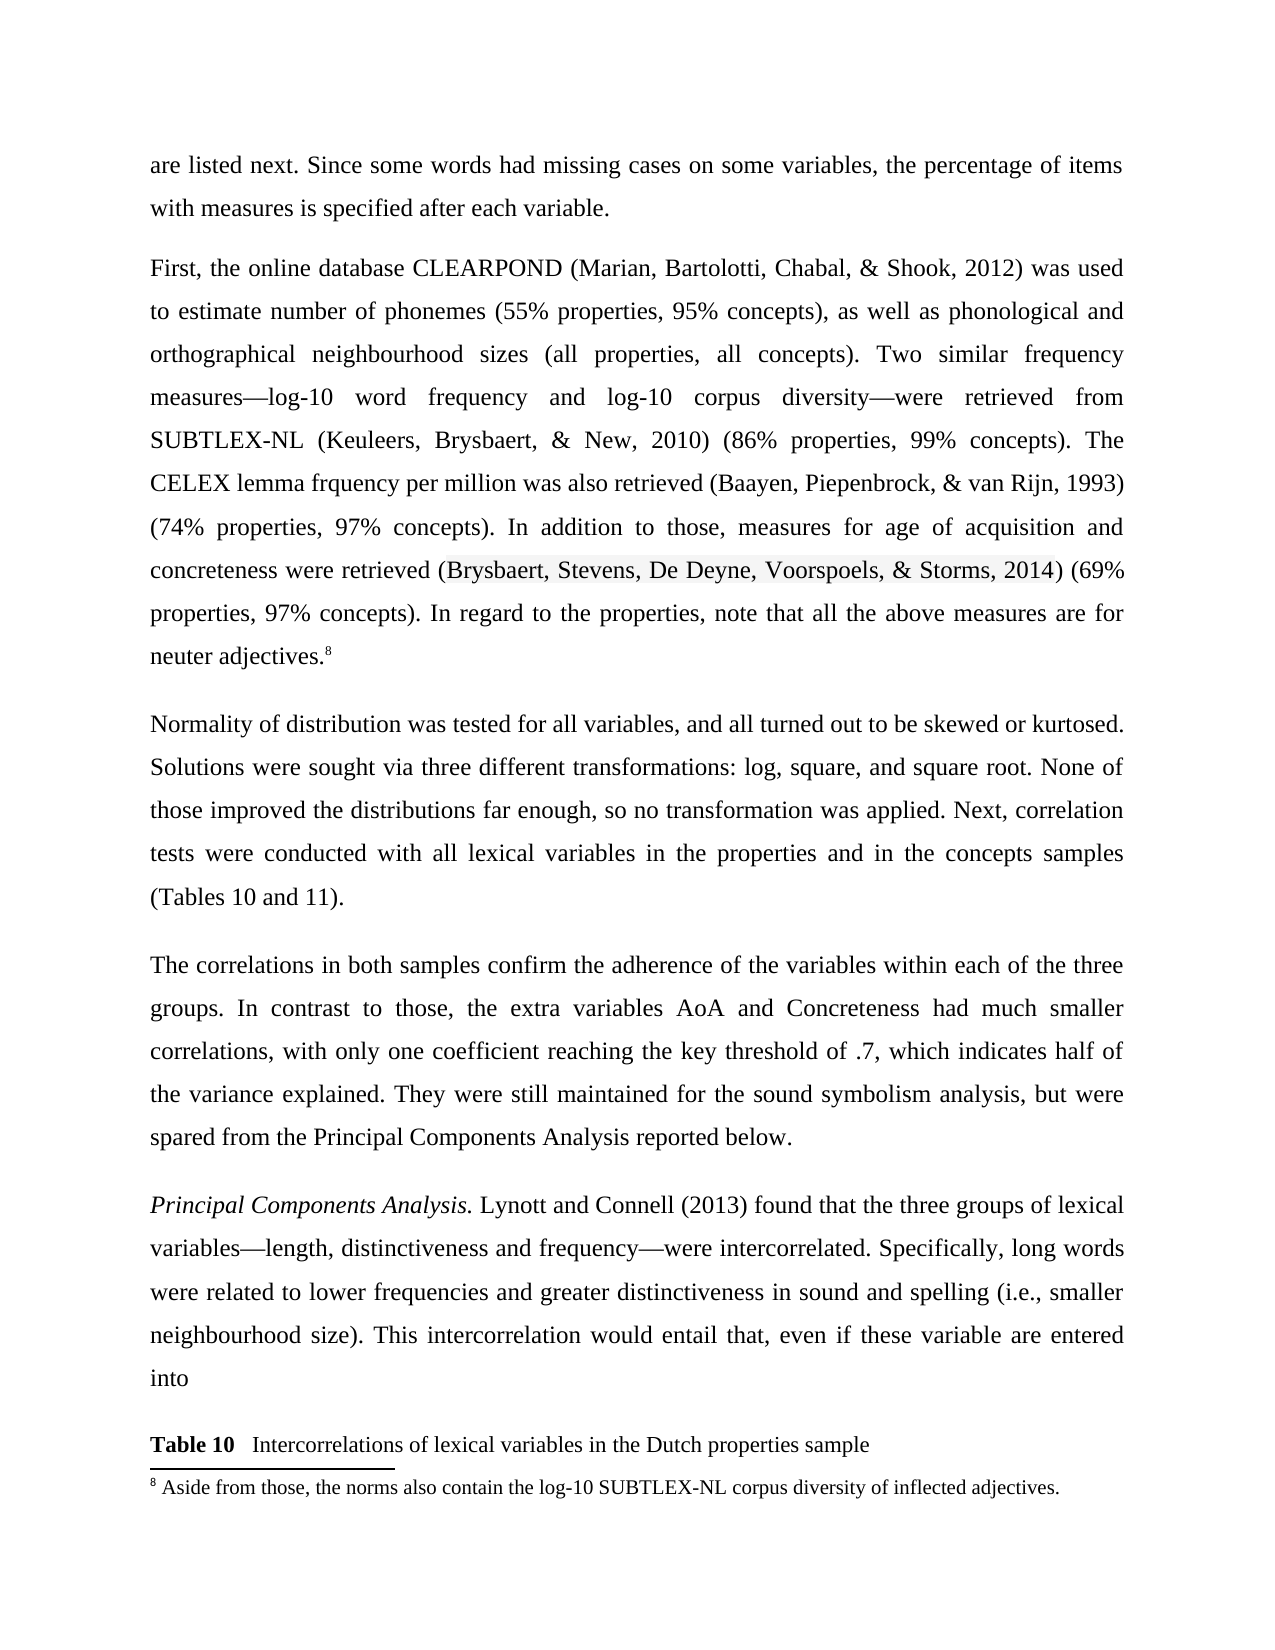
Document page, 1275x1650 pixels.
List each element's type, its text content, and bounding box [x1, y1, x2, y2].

text Table 10 Intercorrelations of lexical variables in the Dutch properties sample [150, 1431, 1125, 1457]
text The correlations in both samples confirm the adherence of the variables within each of the three groups. In contrast to those, the extra variables AoA and Concreteness had much smaller correlations, with only one coefficient reaching the key threshold of .7, which indicates half of the variance explained. They were still maintained for the sound symbolism analysis, but were spared from the Principal Components Analysis reported below. [150, 950, 1125, 1151]
text Principal Components Analysis. Lynott and Connell (2013) found that the three groups of lexical variables—length, distinctiveness and frequency—were intercorrelated. Specifically, long words were related to lower frequencies and greater distinctiveness in sound and spelling (i.e., smaller neighbourhood size). This intercorrelation would entail that, even if these variable are entered into [150, 1190, 1125, 1392]
text Normality of distribution was tested for all variables, and all turned out to be skewed or kurtosed. Solutions were sought via three different transformations: log, square, and square root. None of those improved the distributions far enough, so no transformation was applied. Next, correlation tests were conducted with all lexical variables in the properties and in the concepts samples (Tables 10 and 11). [150, 709, 1125, 910]
text First, the online database CLEARPOND (Marian, Bartolotti, Chabal, & Shook, 2012) was used to estimate number of phonemes (55% properties, 95% concepts), as well as phonological and orthographical neighbourhood sizes (all properties, all concepts). Two similar frequency measures—log-10 word frequency and log-10 corpus diversity—were retrieved from SUBTLEX-NL (Keuleers, Brysbaert, & New, 2010) (86% properties, 99% concepts). The CELEX lemma frquency per million was also retrieved (Baayen, Piepenbrock, & van Rijn, 1993) (74% properties, 97% concepts). In addition to those, measures for age of acquisition and concreteness were retrieved (Brysbaert, Stevens, De Deyne, Voorspoels, & Storms, 2014) (69% properties, 97% concepts). In regard to the properties, note that all the above measures are for neuter adjectives. [150, 253, 1125, 670]
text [150, 150, 1125, 222]
